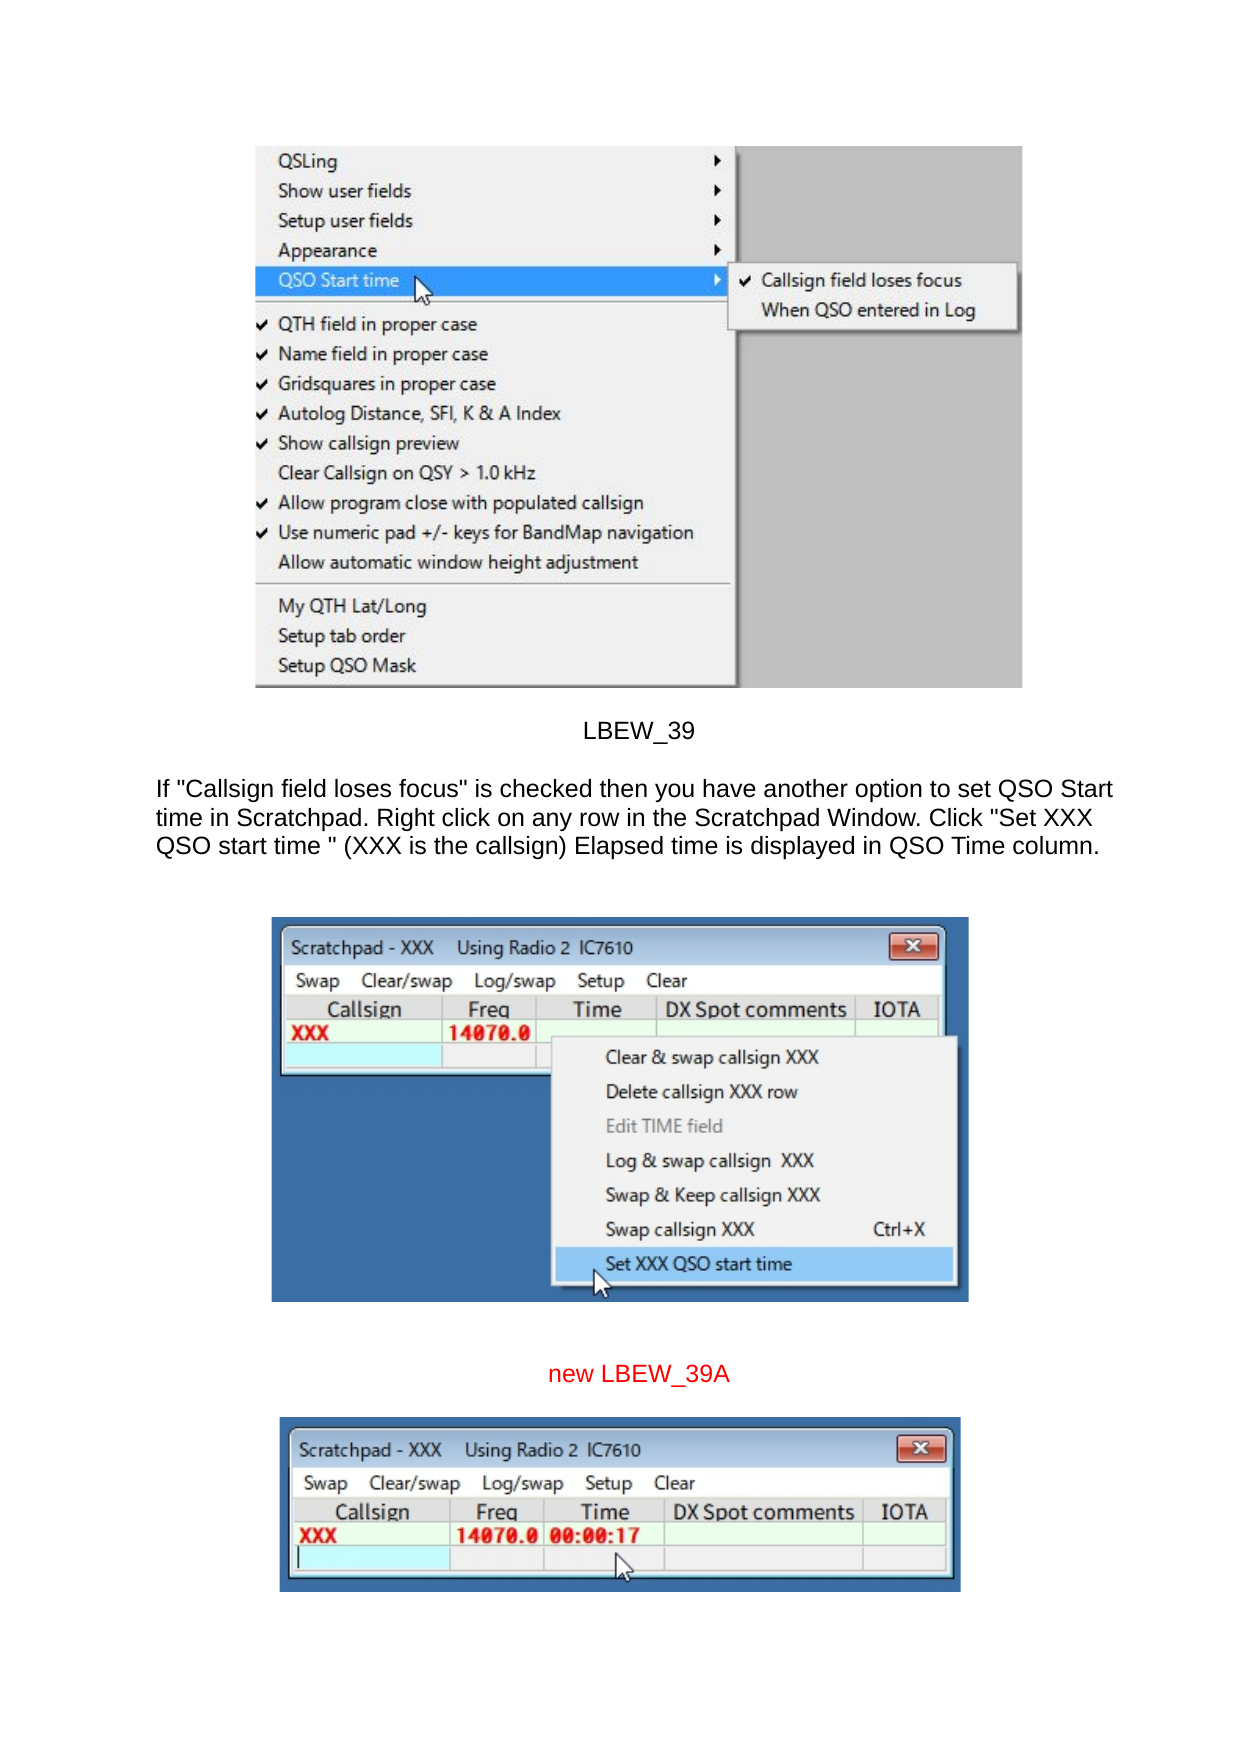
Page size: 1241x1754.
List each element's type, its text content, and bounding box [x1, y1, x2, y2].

picture [255, 146, 1023, 688]
picture [271, 917, 969, 1302]
text new LBEW_39A [156, 1359, 1122, 1388]
text If "Callsign field loses focus" is checked then you have another option to set QSO Start time in Scratchpad. Right click on any row in the Scratchpad Window. Click "Set XXX QSO start time " (XXX is the callsign) Elapsed time is displayed in QSO Time column. [156, 774, 1122, 860]
picture [279, 1417, 961, 1592]
text LBEW_39 [156, 716, 1122, 745]
